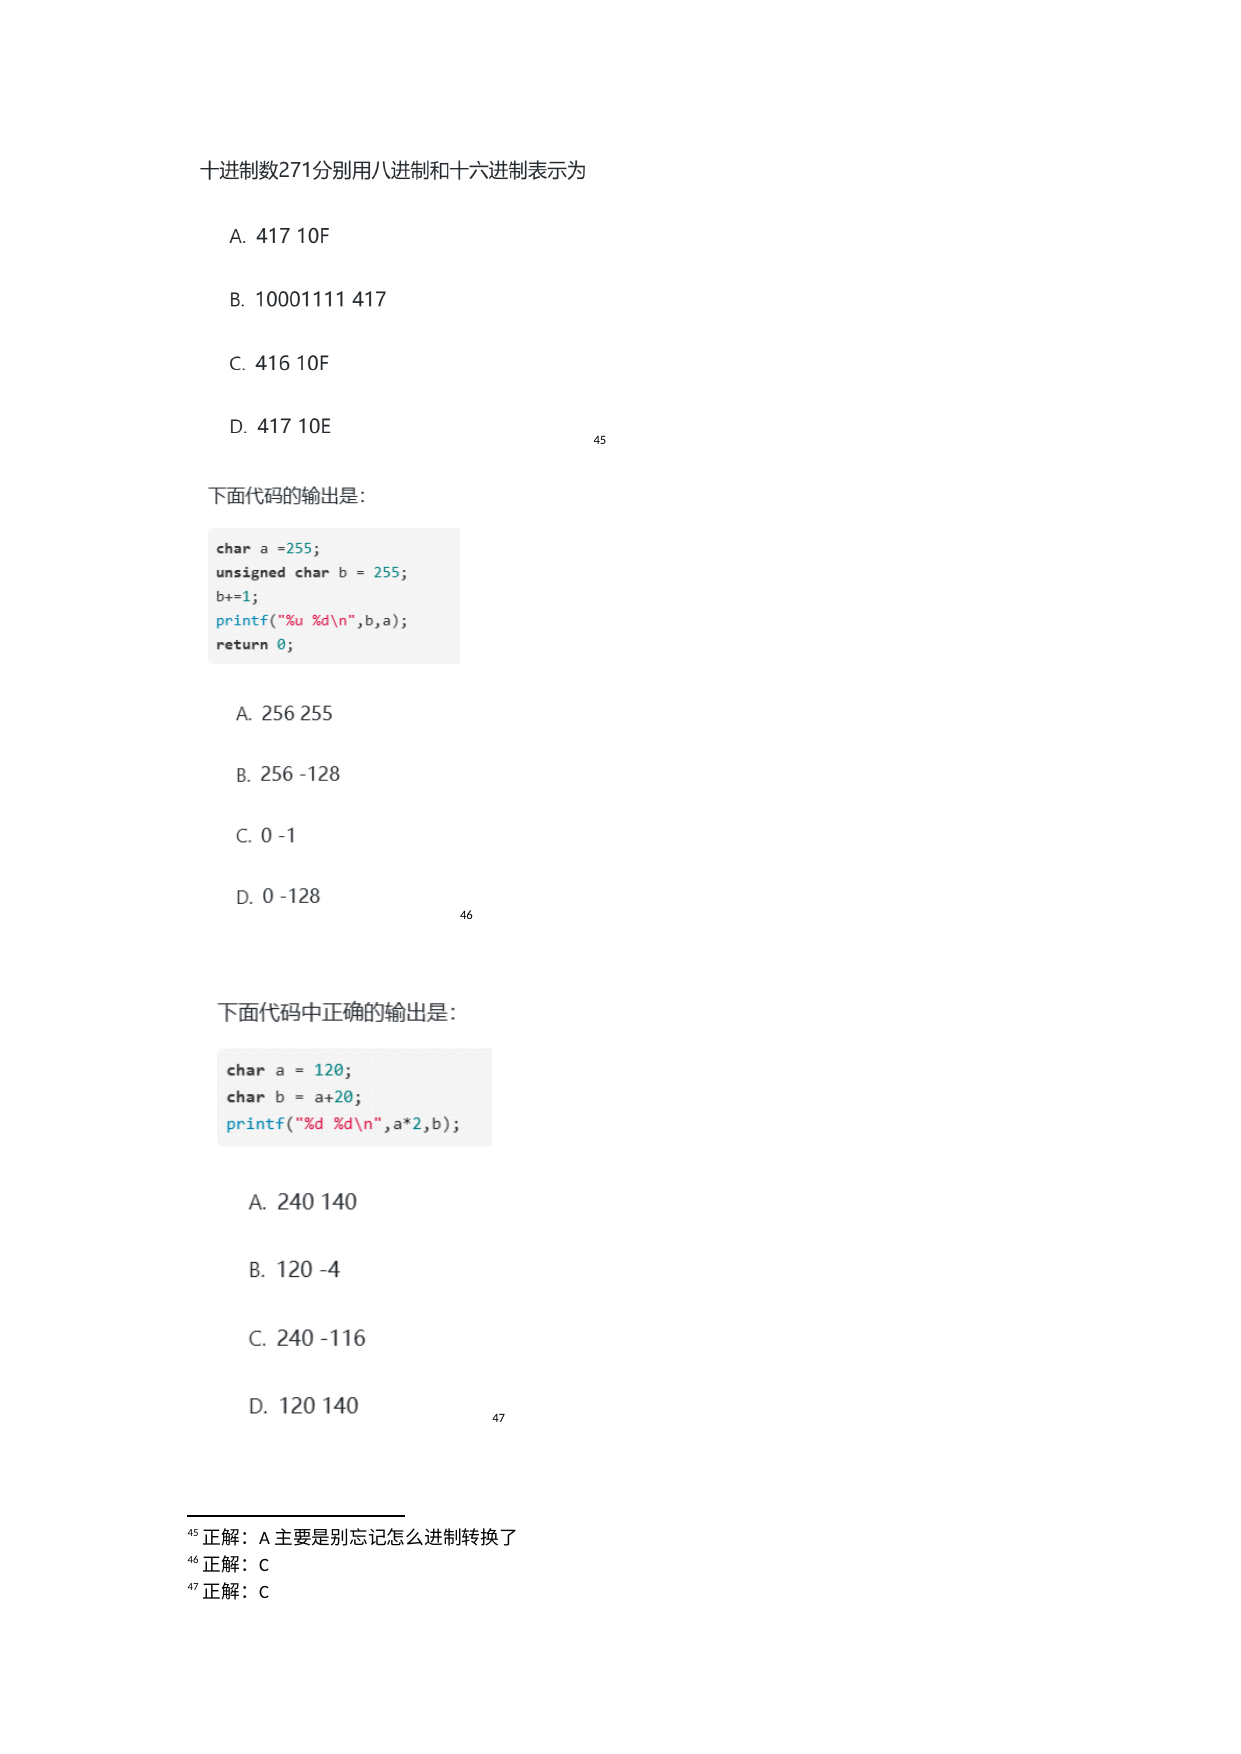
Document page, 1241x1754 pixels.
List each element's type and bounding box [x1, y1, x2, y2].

picture [187, 475, 460, 929]
picture [187, 995, 492, 1431]
picture [187, 150, 594, 453]
